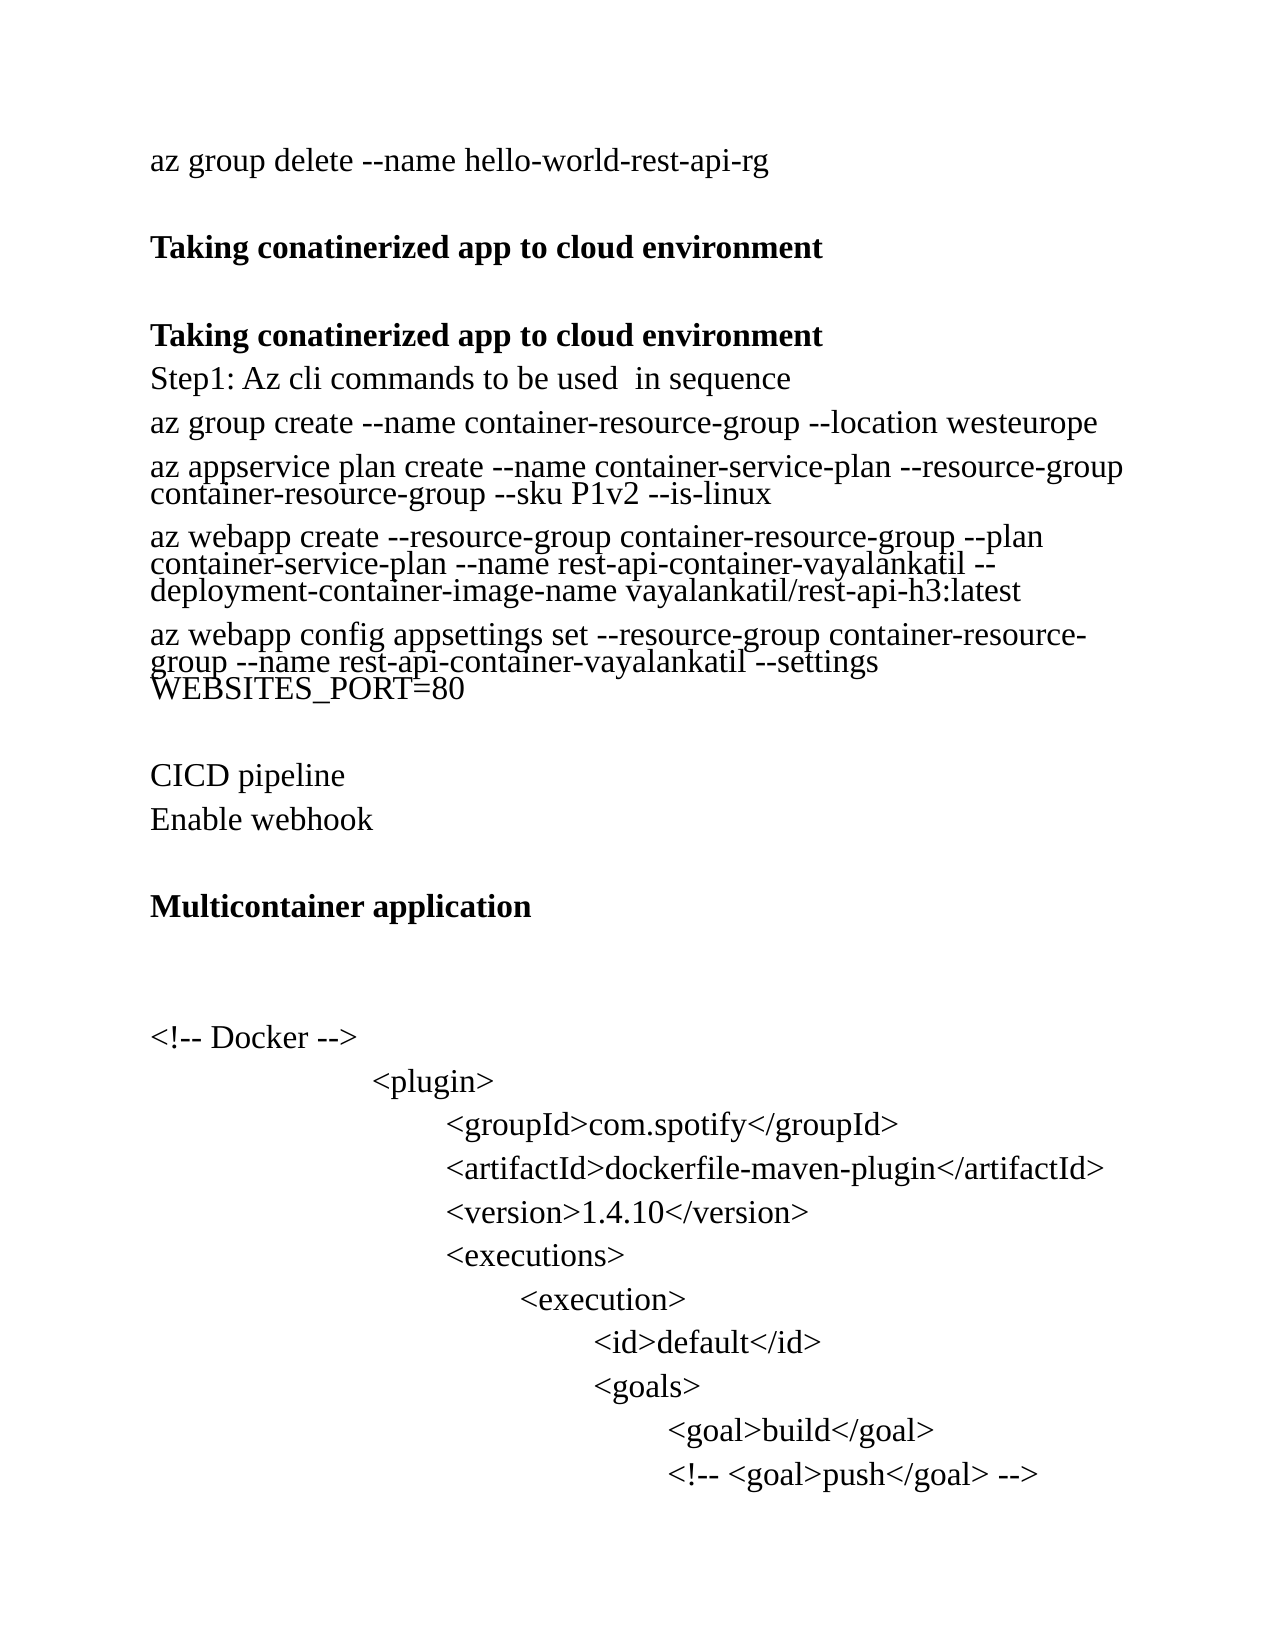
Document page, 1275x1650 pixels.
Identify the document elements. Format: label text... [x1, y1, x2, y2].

text az group create --name container-resource-group --location westeurope [150, 412, 1125, 439]
text <!-- <goal>push</goal> --> [150, 1463, 1125, 1490]
text Multicontainer application [150, 896, 1125, 923]
text az webapp create --resource-group container-resource-group --plan container-service-plan --name rest-api-container-vayalankatil --deployment-container-image-name vayalankatil/rest-api-h3:latest [150, 526, 1125, 607]
text <id>default</id> [150, 1332, 1125, 1359]
text Enable webhook [150, 809, 1125, 836]
text <plugin> [150, 1071, 1125, 1097]
text <!-- Docker --> [150, 1027, 1125, 1054]
text Taking conatinerized app to cloud environment [150, 237, 1125, 264]
text <groupId>com.spotify</groupId> [150, 1114, 1125, 1141]
text <version>1.4.10</version> [150, 1201, 1125, 1228]
text CICD pipeline [150, 765, 1125, 792]
text az webapp config appsettings set --resource-group container-resource-group --name rest-api-container-vayalankatil --settings WEBSITES_PORT=80 [150, 624, 1125, 705]
text Taking conatinerized app to cloud environment [150, 324, 1125, 352]
text <artifactId>dockerfile-maven-plugin</artifactId> [150, 1158, 1125, 1185]
text az appservice plan create --name container-service-plan --resource-group container-resource-group --sku P1v2 --is-linux [150, 456, 1125, 509]
text <goals> [150, 1376, 1125, 1403]
text <executions> [150, 1245, 1125, 1272]
text <execution> [150, 1289, 1125, 1316]
text Step1: Az cli commands to be used in sequence [150, 368, 1125, 395]
text az group delete --name hello-world-rest-api-rg [150, 150, 1125, 177]
text <goal>build</goal> [150, 1420, 1125, 1447]
